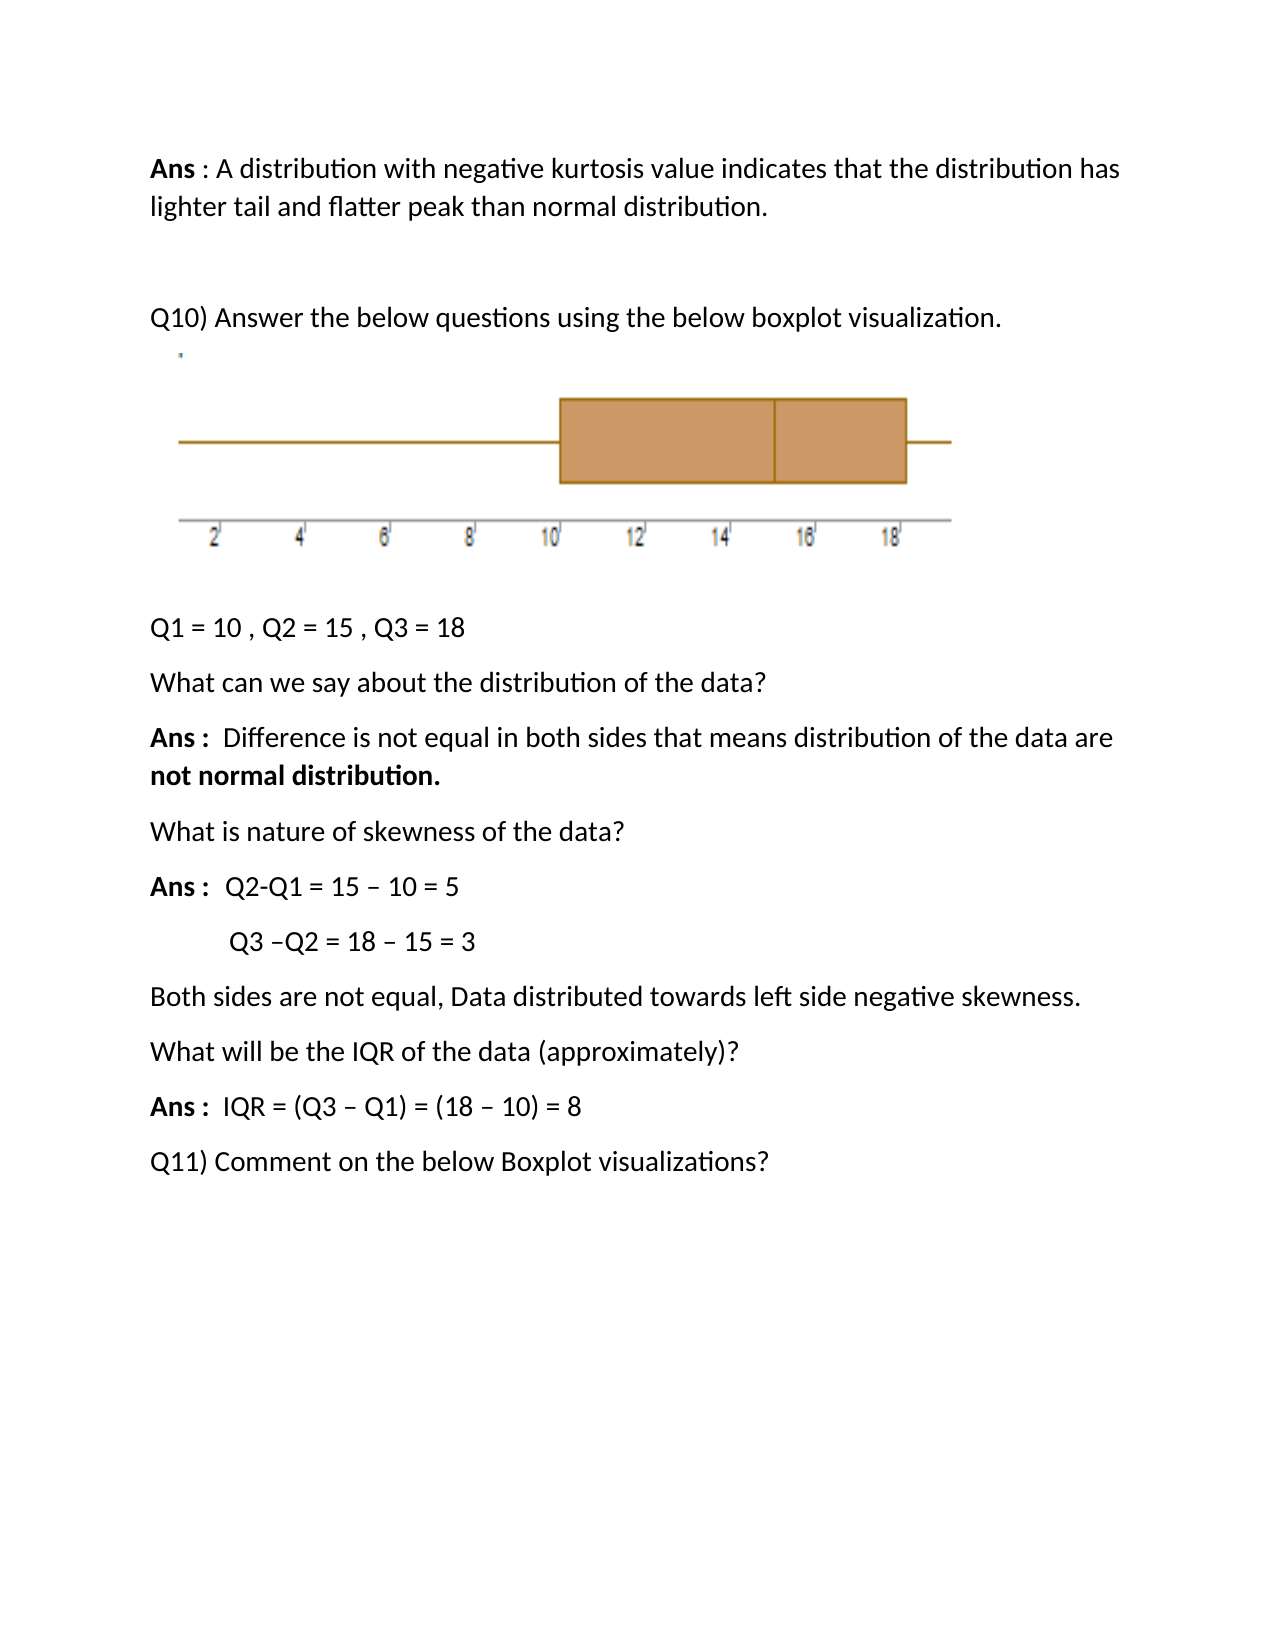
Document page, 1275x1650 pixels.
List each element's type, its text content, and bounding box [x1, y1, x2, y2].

text Ans : Difference is not equal in both sides that means distribution of the data are not normal distribution. [150, 719, 1125, 793]
text Ans : IQR = (Q3 – Q1) = (18 – 10) = 8 [150, 1088, 1125, 1124]
text What will be the IQR of the data (approximately)? [150, 1033, 1125, 1069]
text Ans : Q2-Q1 = 15 – 10 = 5 [150, 868, 1125, 903]
text Ans : A distribution with negative kurtosis value indicates that the distribution has lighter tail and flatter peak than normal distribution. [150, 150, 1125, 224]
text What can we say about the distribution of the data? [150, 664, 1125, 699]
text Q10) Answer the below questions using the below boxplot visualization. [150, 299, 1125, 334]
text Q1 = 10 , Q2 = 15 , Q3 = 18 [150, 609, 1125, 644]
text Q3 –Q2 = 18 – 15 = 3 [150, 923, 1125, 958]
picture [150, 353, 1068, 590]
text Both sides are not equal, Data distributed towards left side negative skewness. [150, 978, 1125, 1013]
text What is nature of skewness of the data? [150, 813, 1125, 848]
text Q11) Comment on the below Boxplot visualizations? [150, 1143, 1125, 1179]
